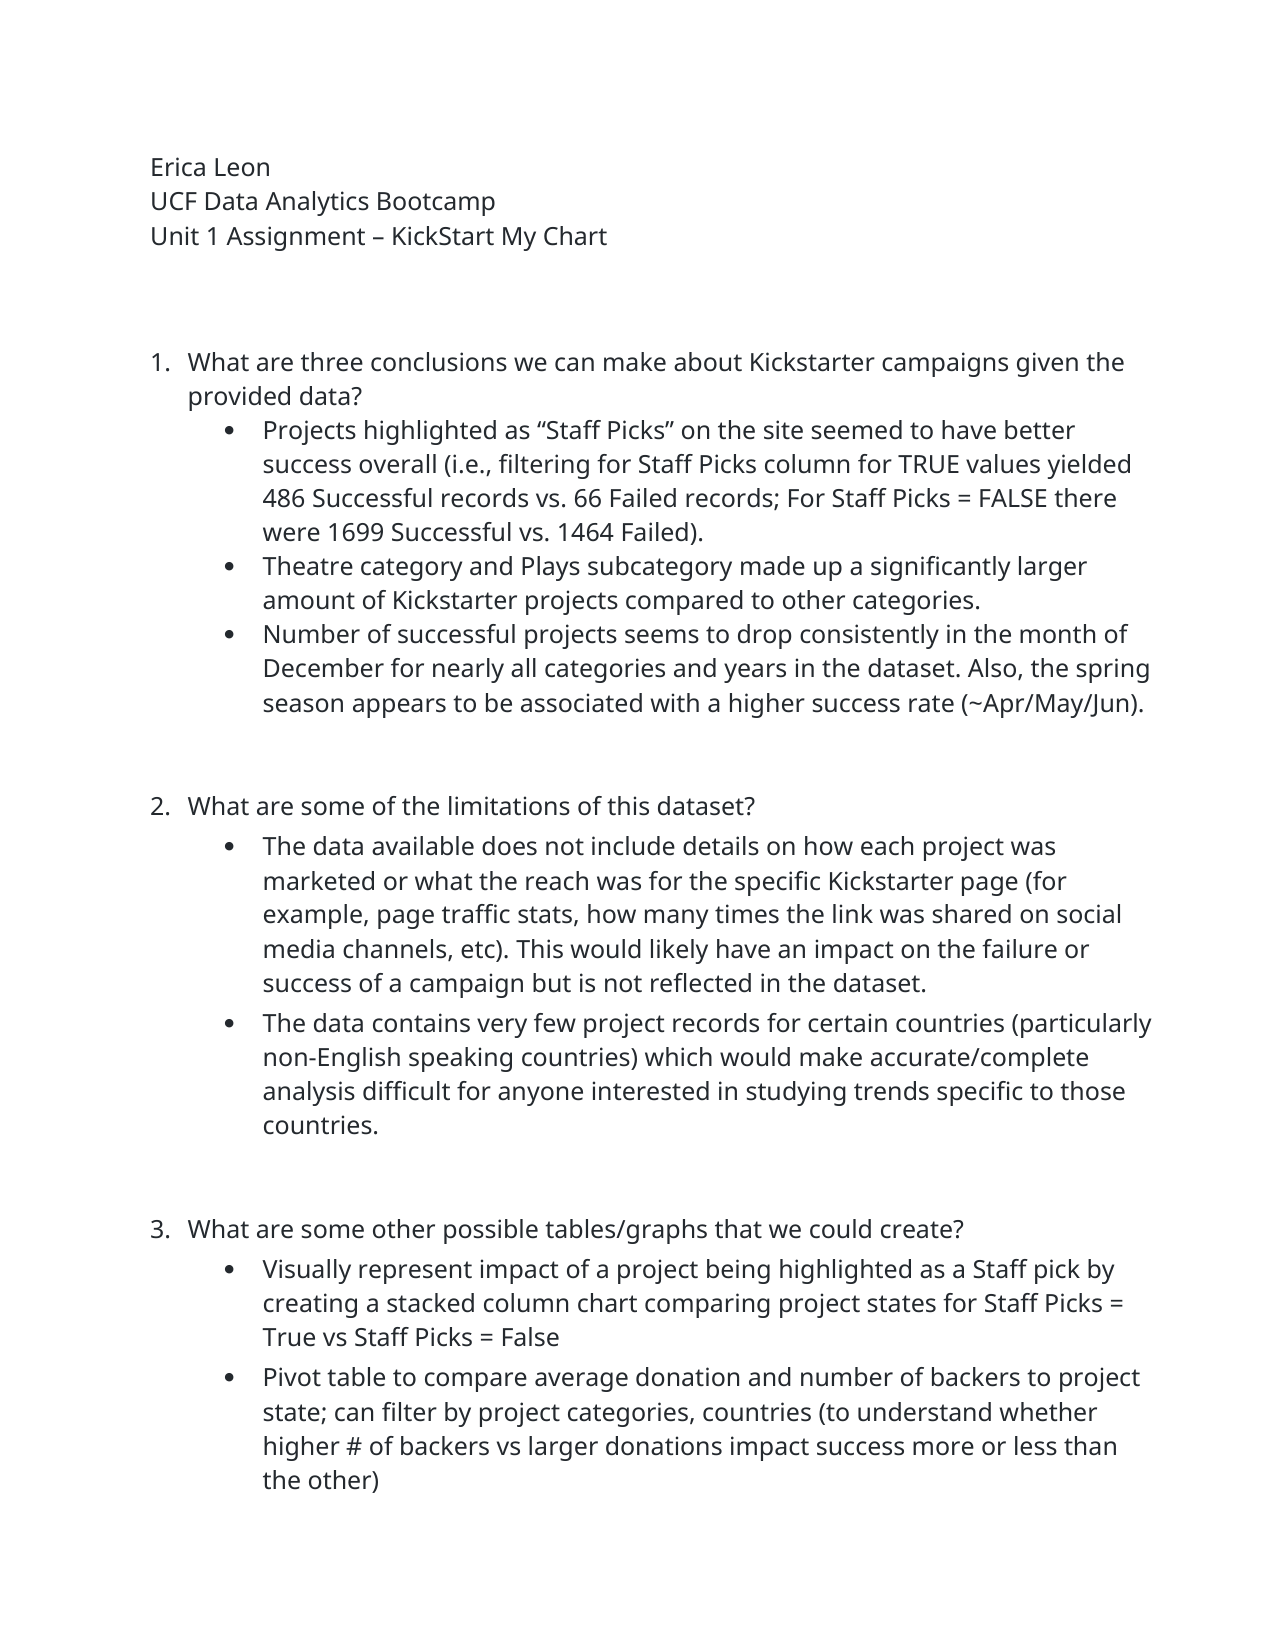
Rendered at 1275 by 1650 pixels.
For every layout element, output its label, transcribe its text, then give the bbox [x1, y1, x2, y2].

list What are three conclusions we can make about Kickstarter campaigns given the provided data? [150, 344, 1162, 413]
list Visually represent impact of a project being highlighted as a Staff pick by creating a stacked column chart comparing project states for Staff Picks = True vs Staff Picks = False [225, 1252, 1162, 1354]
text Erica Leon [150, 150, 1162, 184]
list The data contains very few project records for certain countries (particularly non-English speaking countries) which would make accurate/complete analysis difficult for anyone interested in studying trends specific to those countries. [225, 1006, 1162, 1142]
list Number of successful projects seems to drop consistently in the month of December for nearly all categories and years in the dataset. Also, the spring season appears to be associated with a higher success rate (~Apr/May/Jun). [225, 617, 1162, 719]
list What are some of the limitations of this dataset? [150, 789, 1162, 823]
list Theatre category and Plays subcategory made up a significantly larger amount of Kickstarter projects compared to other categories. [225, 549, 1162, 617]
text UCF Data Analytics Bootcamp [150, 184, 1162, 218]
list Pivot table to compare average donation and number of backers to project state; can filter by project categories, countries (to understand whether higher # of backers vs larger donations impact success more or less than the other) [225, 1360, 1162, 1496]
text Unit 1 Assignment – KickStart My Chart [150, 218, 1162, 252]
list What are some other possible tables/graphs that we could create? [150, 1211, 1162, 1245]
list Projects highlighted as “Staff Picks” on the site seemed to have better success overall (i.e., filtering for Staff Picks column for TRUE values yielded 486 Successful records vs. 66 Failed records; For Staff Picks = FALSE there were 1699 Successful vs. 1464 Failed). [225, 413, 1162, 549]
list The data available does not include details on how each project was marketed or what the reach was for the specific Kickstarter page (for example, page traffic stats, how many times the link was shared on social media channels, etc). This would likely have an impact on the failure or success of a campaign but is not reflected in the dataset. [225, 829, 1162, 999]
